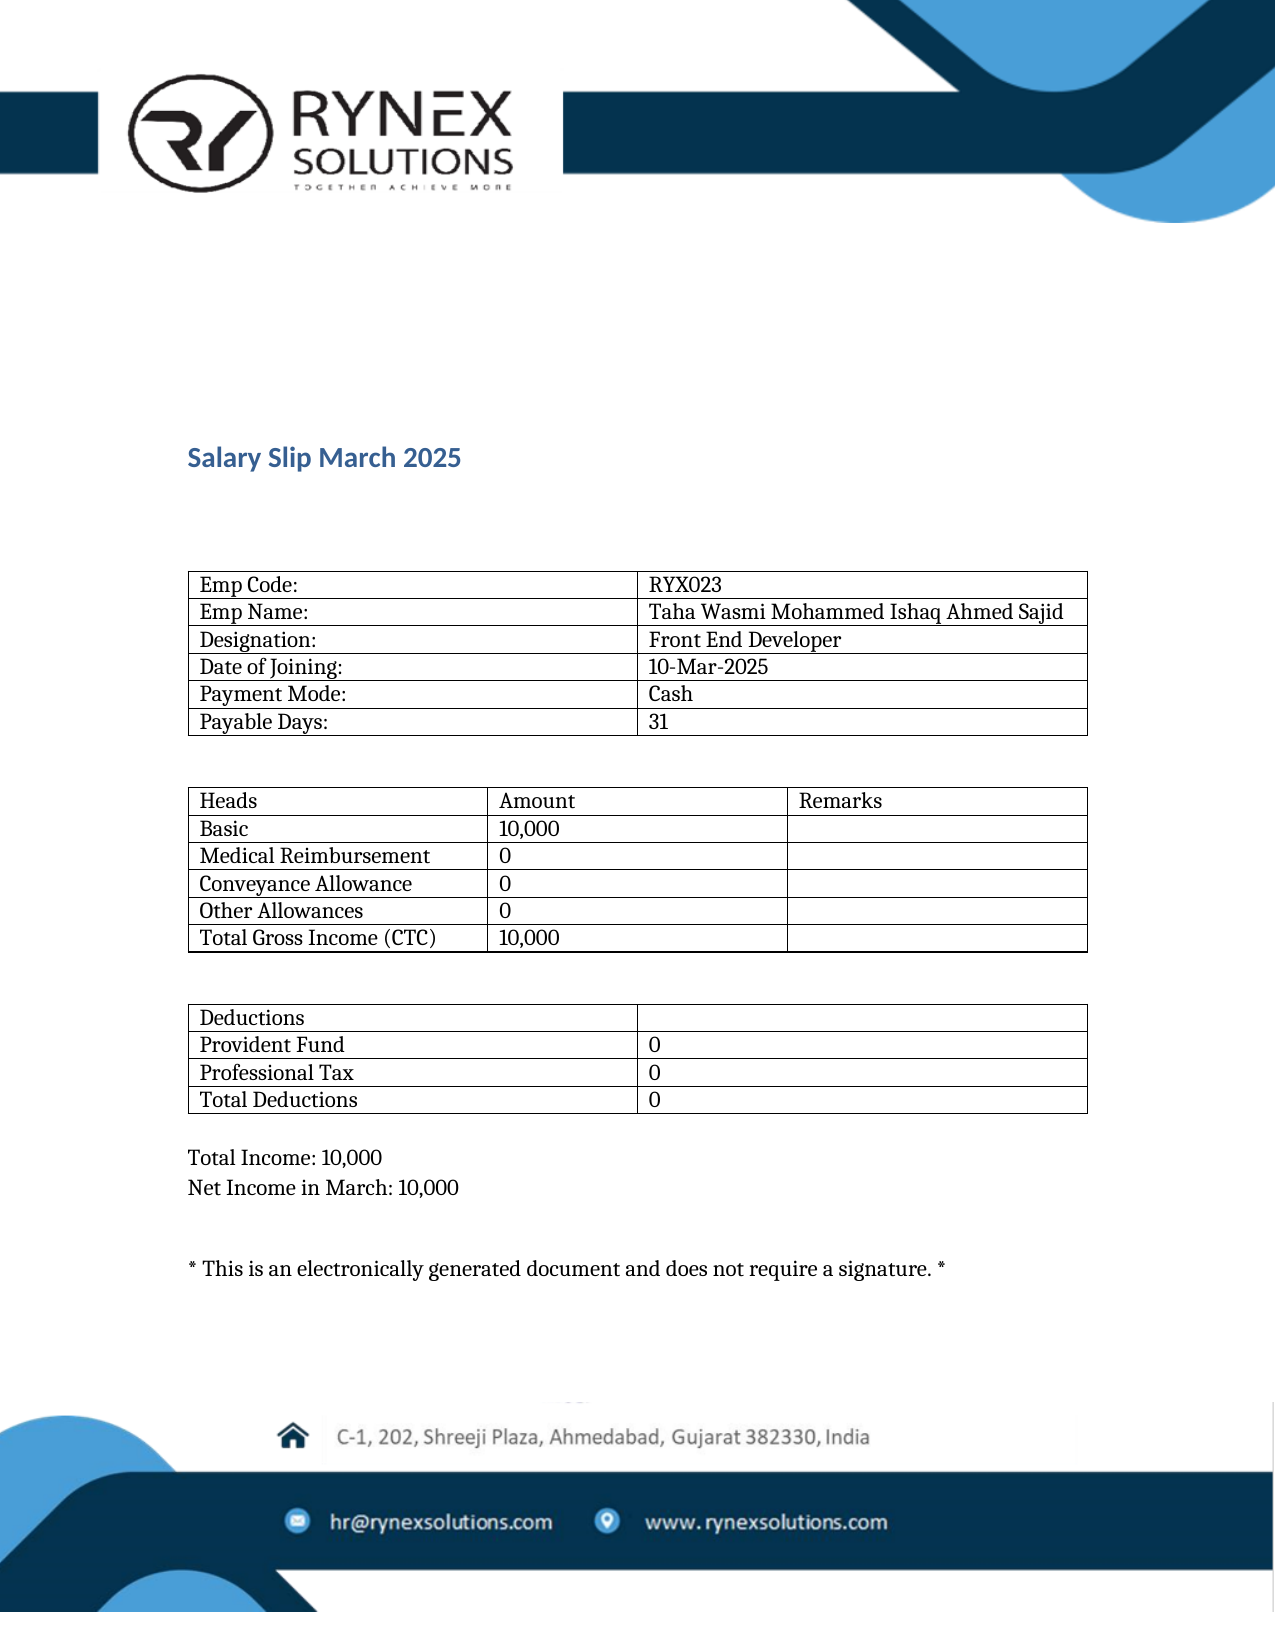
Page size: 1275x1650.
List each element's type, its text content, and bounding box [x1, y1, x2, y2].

table_cell Emp Name: [189, 599, 637, 625]
table_cell Date of Joining: [189, 654, 637, 680]
table_cell Basic [189, 816, 487, 842]
text Total Income: 10,000 Net Income in March: 10,000 [187, 1114, 1087, 1201]
table_cell Total Gross Income (CTC) [189, 925, 487, 951]
table_cell [788, 816, 1087, 842]
table_cell Provident Fund [189, 1032, 637, 1058]
table_cell 10,000 [488, 925, 787, 951]
table_cell Professional Tax [189, 1059, 637, 1086]
table_header RYX023 [638, 572, 1087, 598]
picture [0, 1402, 1274, 1612]
table_cell 31 [638, 709, 1087, 735]
table_cell [788, 925, 1087, 951]
table_header Heads [189, 788, 487, 814]
table_cell Payment Mode: [189, 681, 637, 708]
table_header Deductions [189, 1005, 637, 1031]
table_header Remarks [788, 788, 1087, 814]
table_cell Other Allowances [189, 898, 487, 924]
table_cell Conveyance Allowance [189, 870, 487, 897]
table_cell Medical Reimbursement [189, 843, 487, 869]
table_cell 0 [638, 1059, 1087, 1086]
table_cell [788, 843, 1087, 869]
table_cell 0 [638, 1087, 1087, 1113]
table_cell Front End Developer [638, 626, 1087, 653]
table_cell Payable Days: [189, 709, 637, 735]
table_header Amount [488, 788, 787, 814]
table_header [638, 1005, 1087, 1031]
table_cell [788, 898, 1087, 924]
table_cell 10,000 [488, 816, 787, 842]
text * This is an electronically generated document and does not require a signature. * [187, 1226, 1087, 1282]
table_cell Total Deductions [189, 1087, 637, 1113]
table_cell Designation: [189, 626, 637, 653]
table_header Emp Code: [189, 572, 637, 598]
subtitle Salary Slip March 2025 [187, 439, 1087, 474]
table_cell 0 [488, 870, 787, 897]
table_cell [788, 870, 1087, 897]
picture [0, 0, 1275, 293]
table_cell 0 [488, 898, 787, 924]
table_cell 0 [638, 1032, 1087, 1058]
table_cell Taha Wasmi Mohammed Ishaq Ahmed Sajid [638, 599, 1087, 625]
table_cell 10-Mar-2025 [638, 654, 1087, 680]
table_cell 0 [488, 843, 787, 869]
table_cell Cash [638, 681, 1087, 708]
